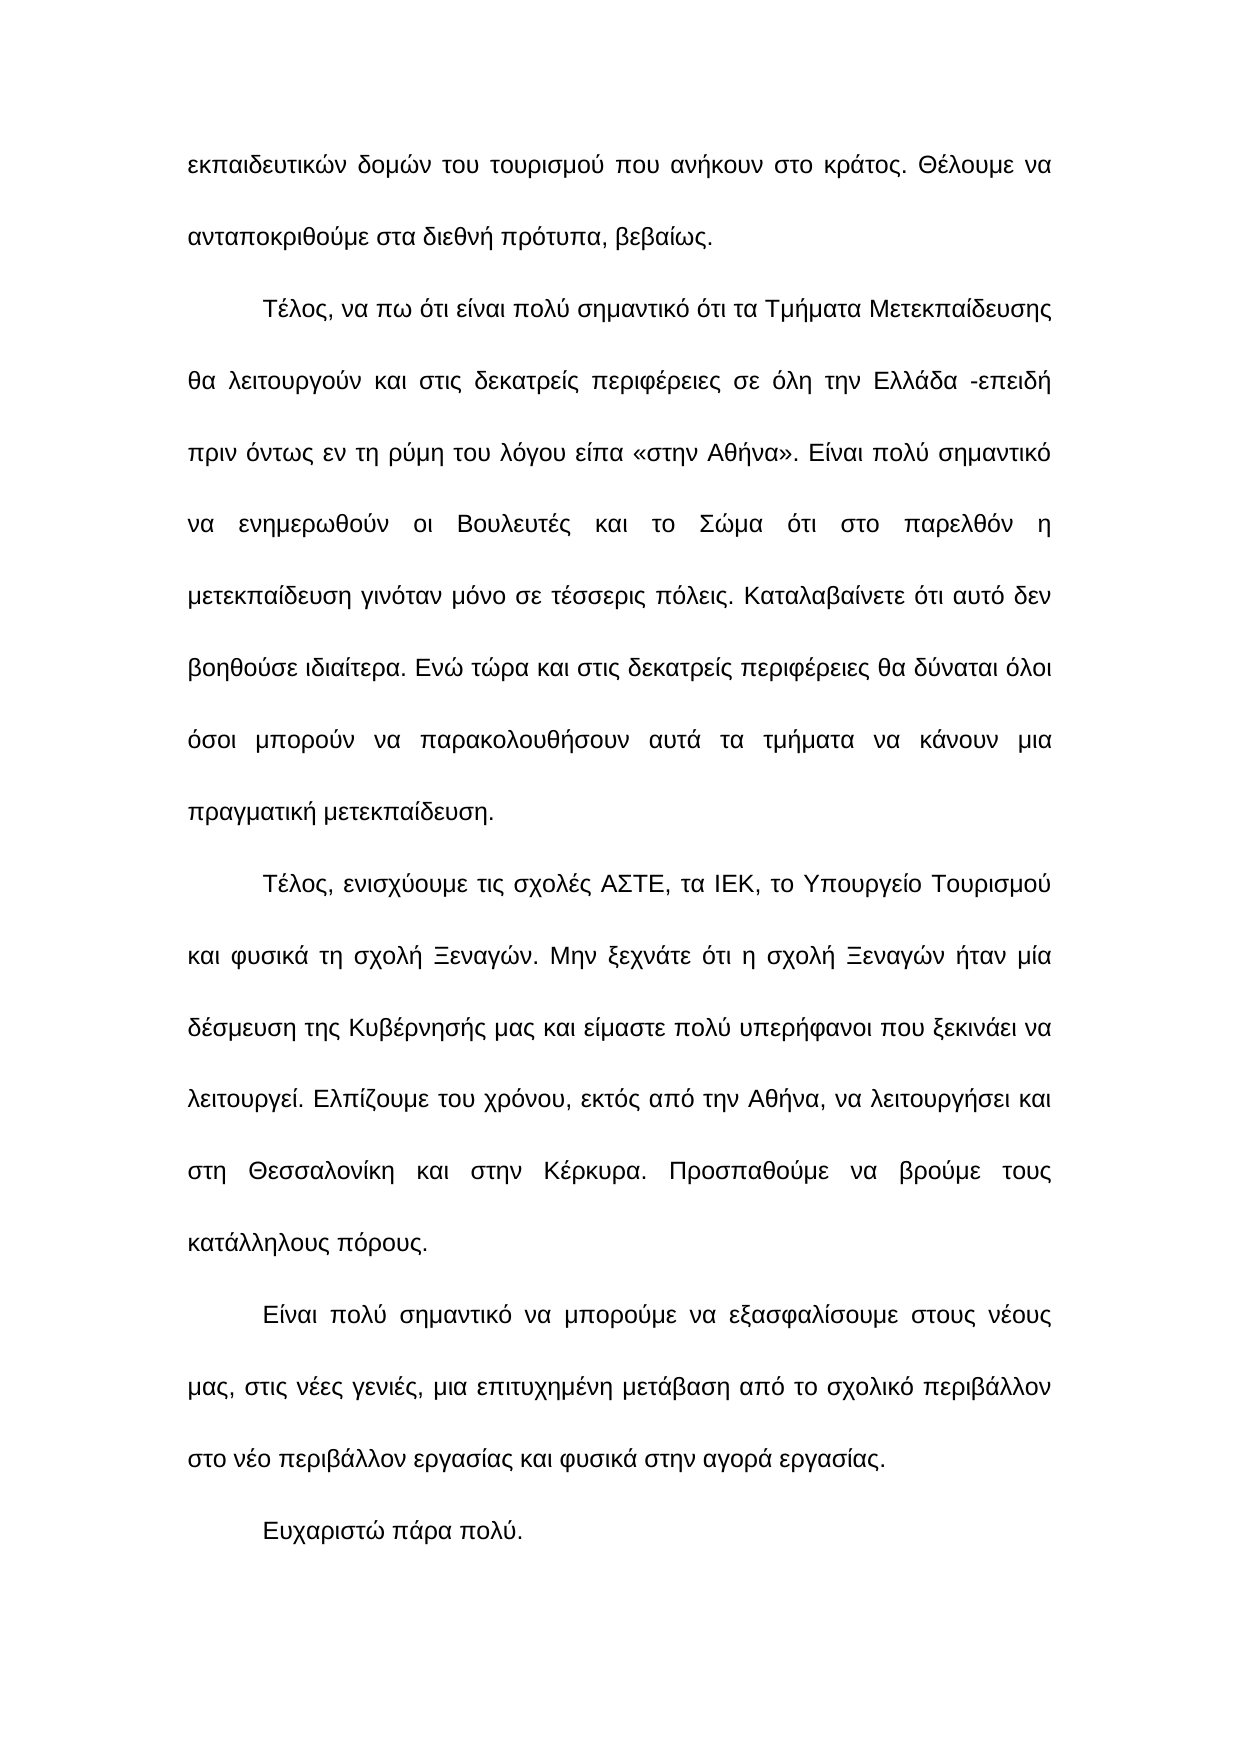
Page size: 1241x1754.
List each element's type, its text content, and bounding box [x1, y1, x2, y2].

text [187, 150, 1053, 251]
text Ευχαριστώ πάρα πολύ. [187, 1516, 1053, 1544]
text Τέλος, ενισχύουμε τις σχολές ΑΣΤΕ, τα ΙΕΚ, το Υπουργείο Τουρισμού και φυσικά τη σχολή Ξεναγών. Μην ξεχνάτε ότι η σχολή Ξεναγών ήταν μία δέσμευση της Κυβέρνησής μας και είμαστε πολύ υπερήφανοι που ξεκινάει να λειτουργεί. Ελπίζουμε του χρόνου, εκτός από την Αθήνα, να λειτουργήσει και στη Θεσσαλονίκη και στην Κέρκυρα. Προσπαθούμε να βρούμε τους κατάλληλους πόρους. [187, 869, 1053, 1257]
text Τέλος, να πω ότι είναι πολύ σημαντικό ότι τα Τμήματα Μετεκπαίδευσης θα λειτουργούν και στις δεκατρείς περιφέρειες σε όλη την Ελλάδα -επειδή πριν όντως εν τη ρύμη του λόγου είπα «στην Αθήνα». Είναι πολύ σημαντικό να ενημερωθούν οι Βουλευτές και το Σώμα ότι στο παρελθόν η μετεκπαίδευση γινόταν μόνο σε τέσσερις πόλεις. Καταλαβαίνετε ότι αυτό δεν βοηθούσε ιδιαίτερα. Ενώ τώρα και στις δεκατρείς περιφέρειες θα δύναται όλοι όσοι μπορούν να παρακολουθήσουν αυτά τα τμήματα να κάνουν μια πραγματική μετεκπαίδευση. [187, 294, 1053, 826]
text Είναι πολύ σημαντικό να μπορούμε να εξασφαλίσουμε στους νέους μας, στις νέες γενιές, μια επιτυχημένη μετάβαση από το σχολικό περιβάλλον στο νέο περιβάλλον εργασίας και φυσικά στην αγορά εργασίας. [187, 1300, 1053, 1472]
